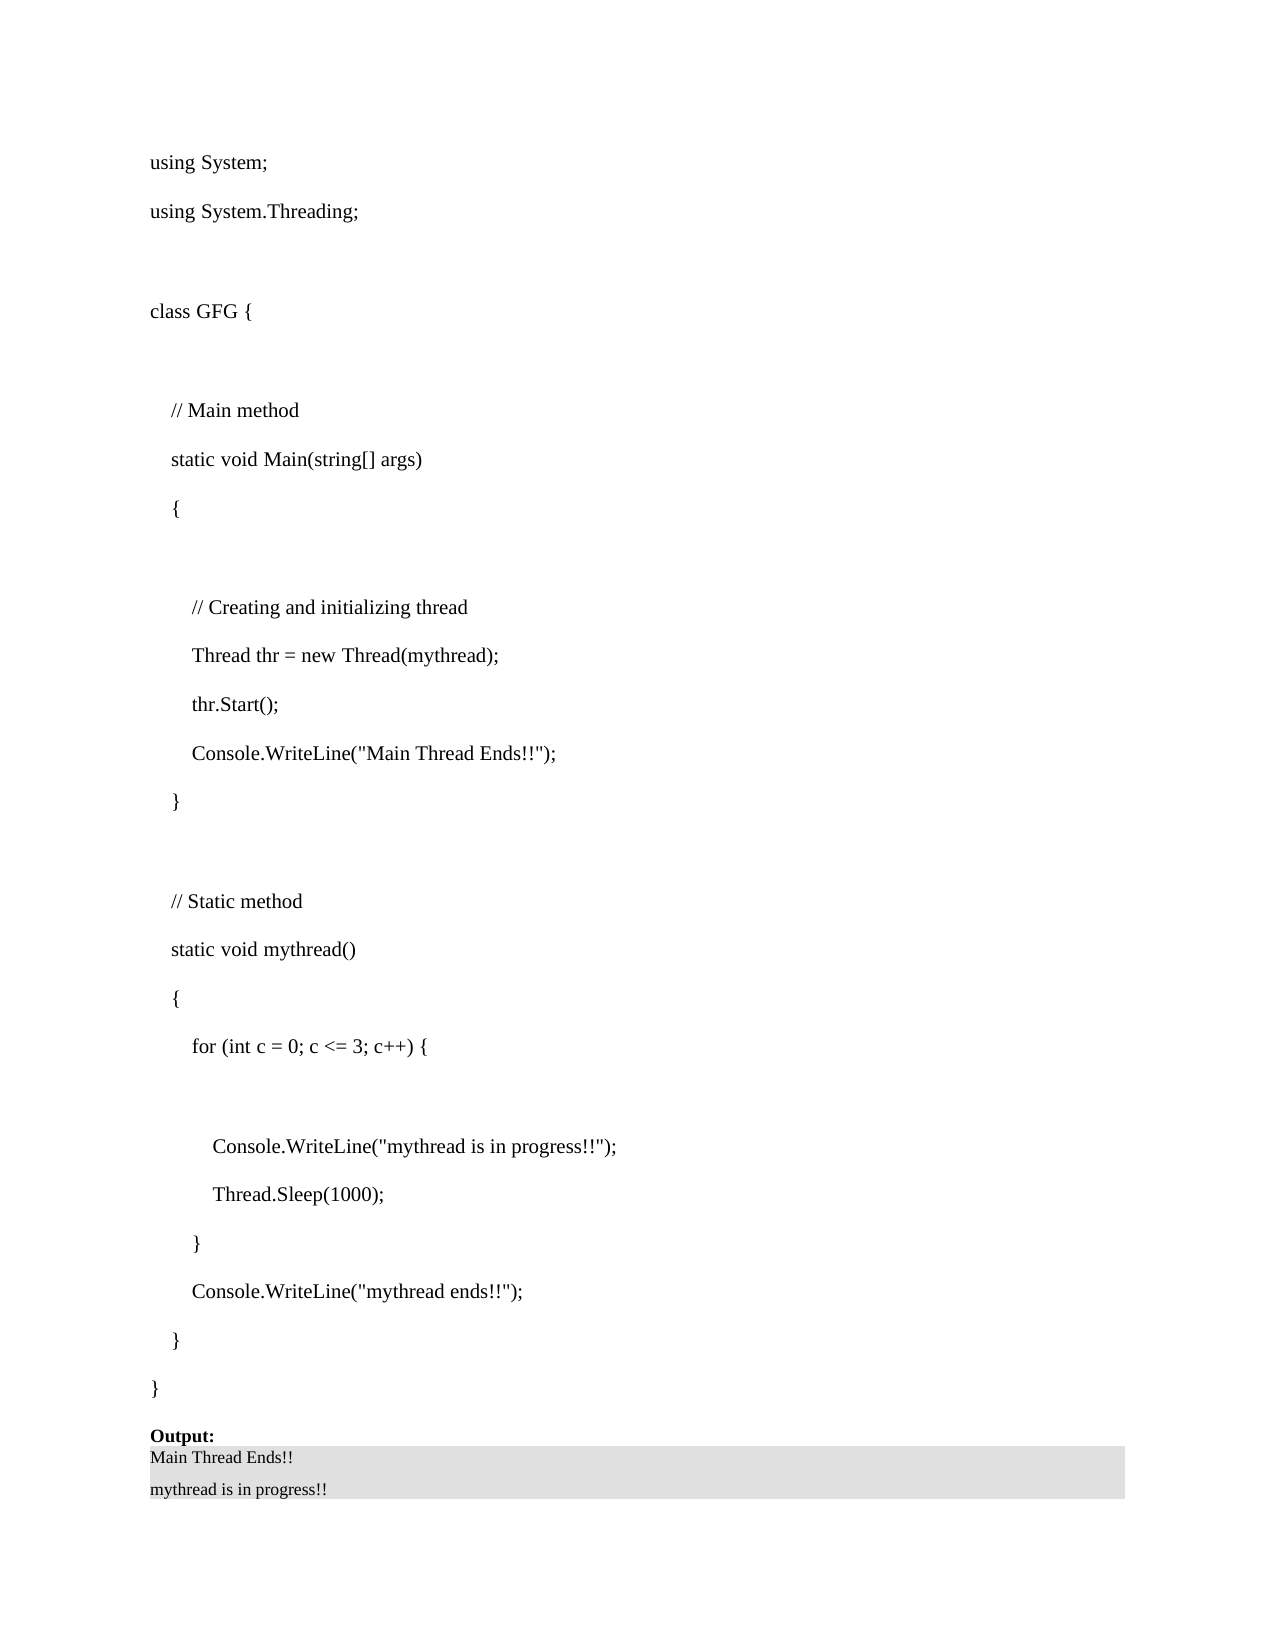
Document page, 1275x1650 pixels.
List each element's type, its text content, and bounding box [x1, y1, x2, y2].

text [150, 1479, 1125, 1499]
text Output: [150, 1425, 1125, 1446]
text Main Thread Ends!! [150, 1446, 1125, 1467]
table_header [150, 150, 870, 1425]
